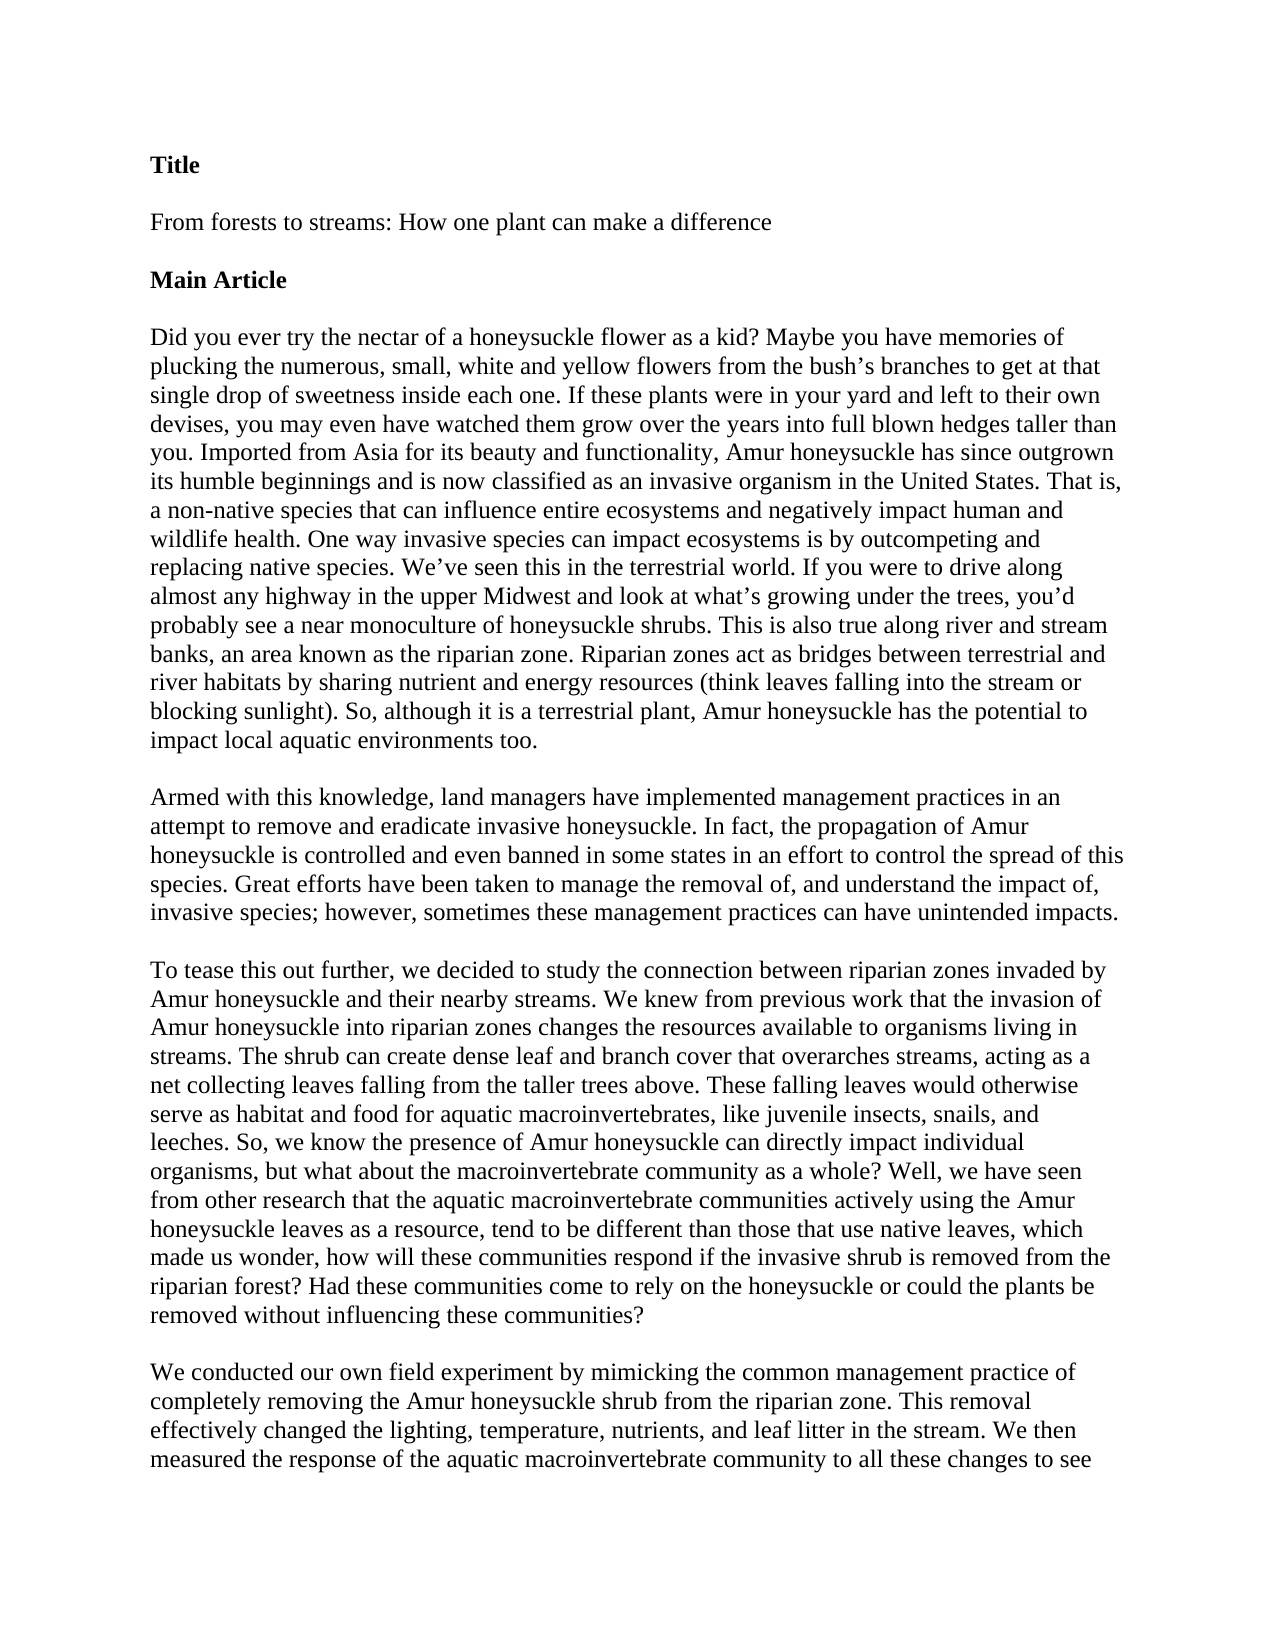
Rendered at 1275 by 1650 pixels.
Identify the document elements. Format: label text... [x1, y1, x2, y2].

text Main Article [150, 265, 1125, 294]
text Armed with this knowledge, land managers have implemented management practices in an attempt to remove and eradicate invasive honeysuckle. In fact, the propagation of Amur honeysuckle is controlled and even banned in some states in an effort to control the spread of this species. Great efforts have been taken to manage the removal of, and understand the impact of, invasive species; however, sometimes these management practices can have unintended impacts. [150, 782, 1125, 926]
text To tease this out further, we decided to study the connection between riparian zones invaded by Amur honeysuckle and their nearby streams. We knew from previous work that the invasion of Amur honeysuckle into riparian zones changes the resources available to organisms living in streams. The shrub can create dense leaf and branch cover that overarches streams, acting as a net collecting leaves falling from the taller trees above. These falling leaves would otherwise serve as habitat and food for aquatic macroinvertebrates, like juvenile insects, snails, and leeches. So, we know the presence of Amur honeysuckle can directly impact individual organisms, but what about the macroinvertebrate community as a whole? Well, we have seen from other research that the aquatic macroinvertebrate communities actively using the Amur honeysuckle leaves as a resource, tend to be different than those that use native leaves, which made us wonder, how will these communities respond if the invasive shrub is removed from the riparian forest? Had these communities come to rely on the honeysuckle or could the plants be removed without influencing these communities? [150, 955, 1125, 1329]
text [150, 1357, 1125, 1472]
text From forests to streams: How one plant can make a difference [150, 207, 1125, 236]
text Did you ever try the nectar of a honeysuckle flower as a kid? Maybe you have memories of plucking the numerous, small, white and yellow flowers from the bush’s branches to get at that single drop of sweetness inside each one. If these plants were in your yard and left to their own devises, you may even have watched them grow over the years into full blown hedges taller than you. Imported from Asia for its beauty and functionality, Amur honeysuckle has since outgrown its humble beginnings and is now classified as an invasive organism in the United States. That is, a non-native species that can influence entire ecosystems and negatively impact human and wildlife health. One way invasive species can impact ecosystems is by outcompeting and replacing native species. We’ve seen this in the terrestrial world. If you were to drive along almost any highway in the upper Midwest and look at what’s growing under the trees, you’d probably see a near monoculture of honeysuckle shrubs. This is also true along river and stream banks, an area known as the riparian zone. Riparian zones act as bridges between terrestrial and river habitats by sharing nutrient and energy resources (think leaves falling into the stream or blocking sunlight). So, although it is a terrestrial plant, Amur honeysuckle has the potential to impact local aquatic environments too. [150, 322, 1125, 754]
text Title [150, 150, 1125, 179]
